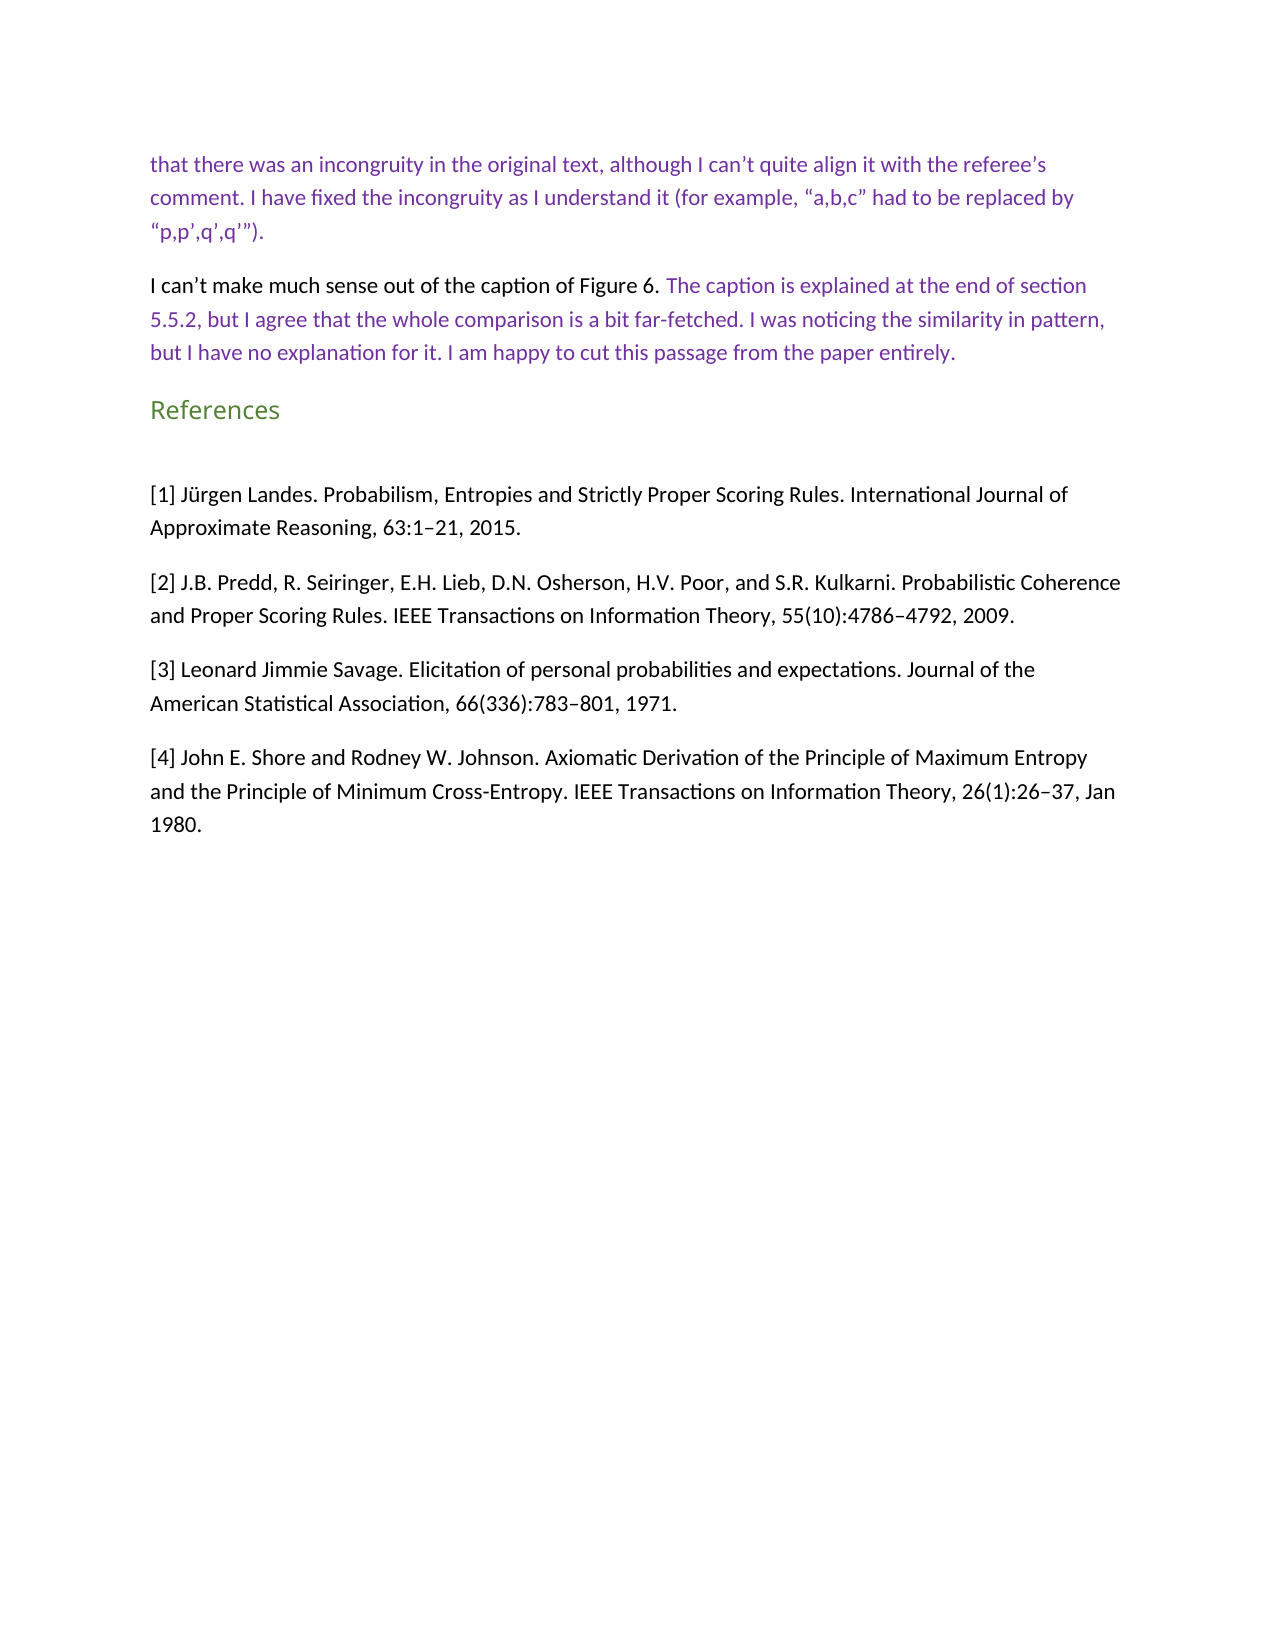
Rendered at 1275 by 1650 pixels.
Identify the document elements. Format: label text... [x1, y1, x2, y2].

text [4] John E. Shore and Rodney W. Johnson. Axiomatic Derivation of the Principle of Maximum Entropy and the Principle of Minimum Cross-Entropy. IEEE Transactions on Information Theory, 26(1):26–37, Jan 1980. [150, 743, 1125, 839]
text [1] Jürgen Landes. Probabilism, Entropies and Strictly Proper Scoring Rules. International Journal of Approximate Reasoning, 63:1–21, 2015. [150, 480, 1125, 541]
text [2] J.B. Predd, R. Seiringer, E.H. Lieb, D.N. Osherson, H.V. Poor, and S.R. Kulkarni. Probabilistic Coherence and Proper Scoring Rules. IEEE Transactions on Information Theory, 55(10):4786–4792, 2009. [150, 568, 1125, 629]
subtitle References [150, 393, 1125, 427]
text [3] Leonard Jimmie Savage. Elicitation of personal probabilities and expectations. Journal of the American Statistical Association, 66(336):783–801, 1971. [150, 656, 1125, 717]
